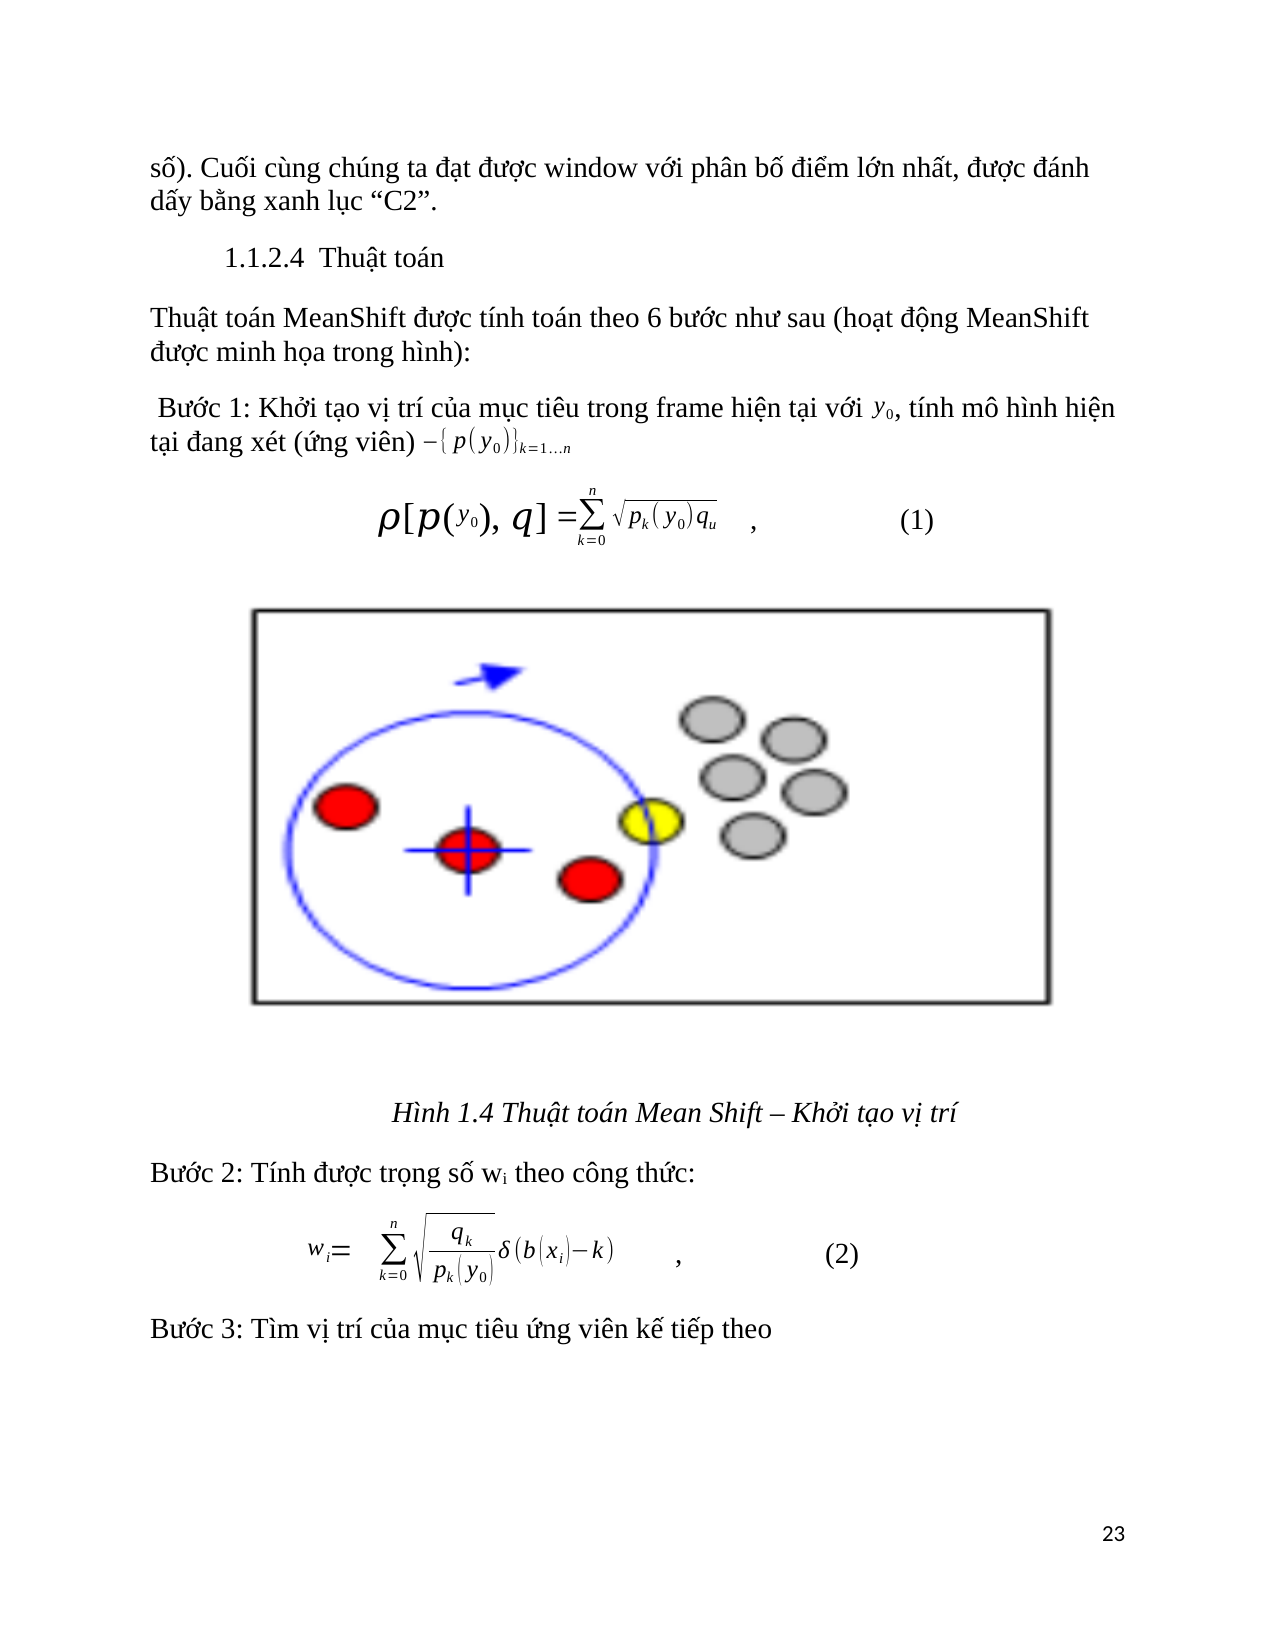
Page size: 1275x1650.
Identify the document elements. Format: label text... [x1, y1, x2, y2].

text 𝜌[𝑝(), 𝑞] = , (1) [300, 481, 1125, 548]
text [150, 150, 1125, 217]
text Thuật toán MeanShift được tính toán theo 6 bước như sau (hoạt động MeanShift được minh họa trong hình): [150, 300, 1125, 367]
text Hình 1.4 Thuật toán Mean Shift – Khởi tạo vị trí [224, 1095, 1125, 1129]
text = , (2) [225, 1212, 1125, 1288]
picture [223, 571, 1095, 1049]
subtitle 1.1.2.4 Thuật toán [224, 241, 1125, 274]
text Bước 3: Tìm vị trí của mục tiêu ứng viên kế tiếp theo [150, 1311, 1125, 1344]
text Bước 1: Khởi tạo vị trí của mục tiêu trong frame hiện tại với , tính mô hình hiện tại đang xét (ứng viên) [150, 391, 1125, 458]
text Bước 2: Tính được trọng số wi theo công thức: [150, 1155, 1125, 1188]
